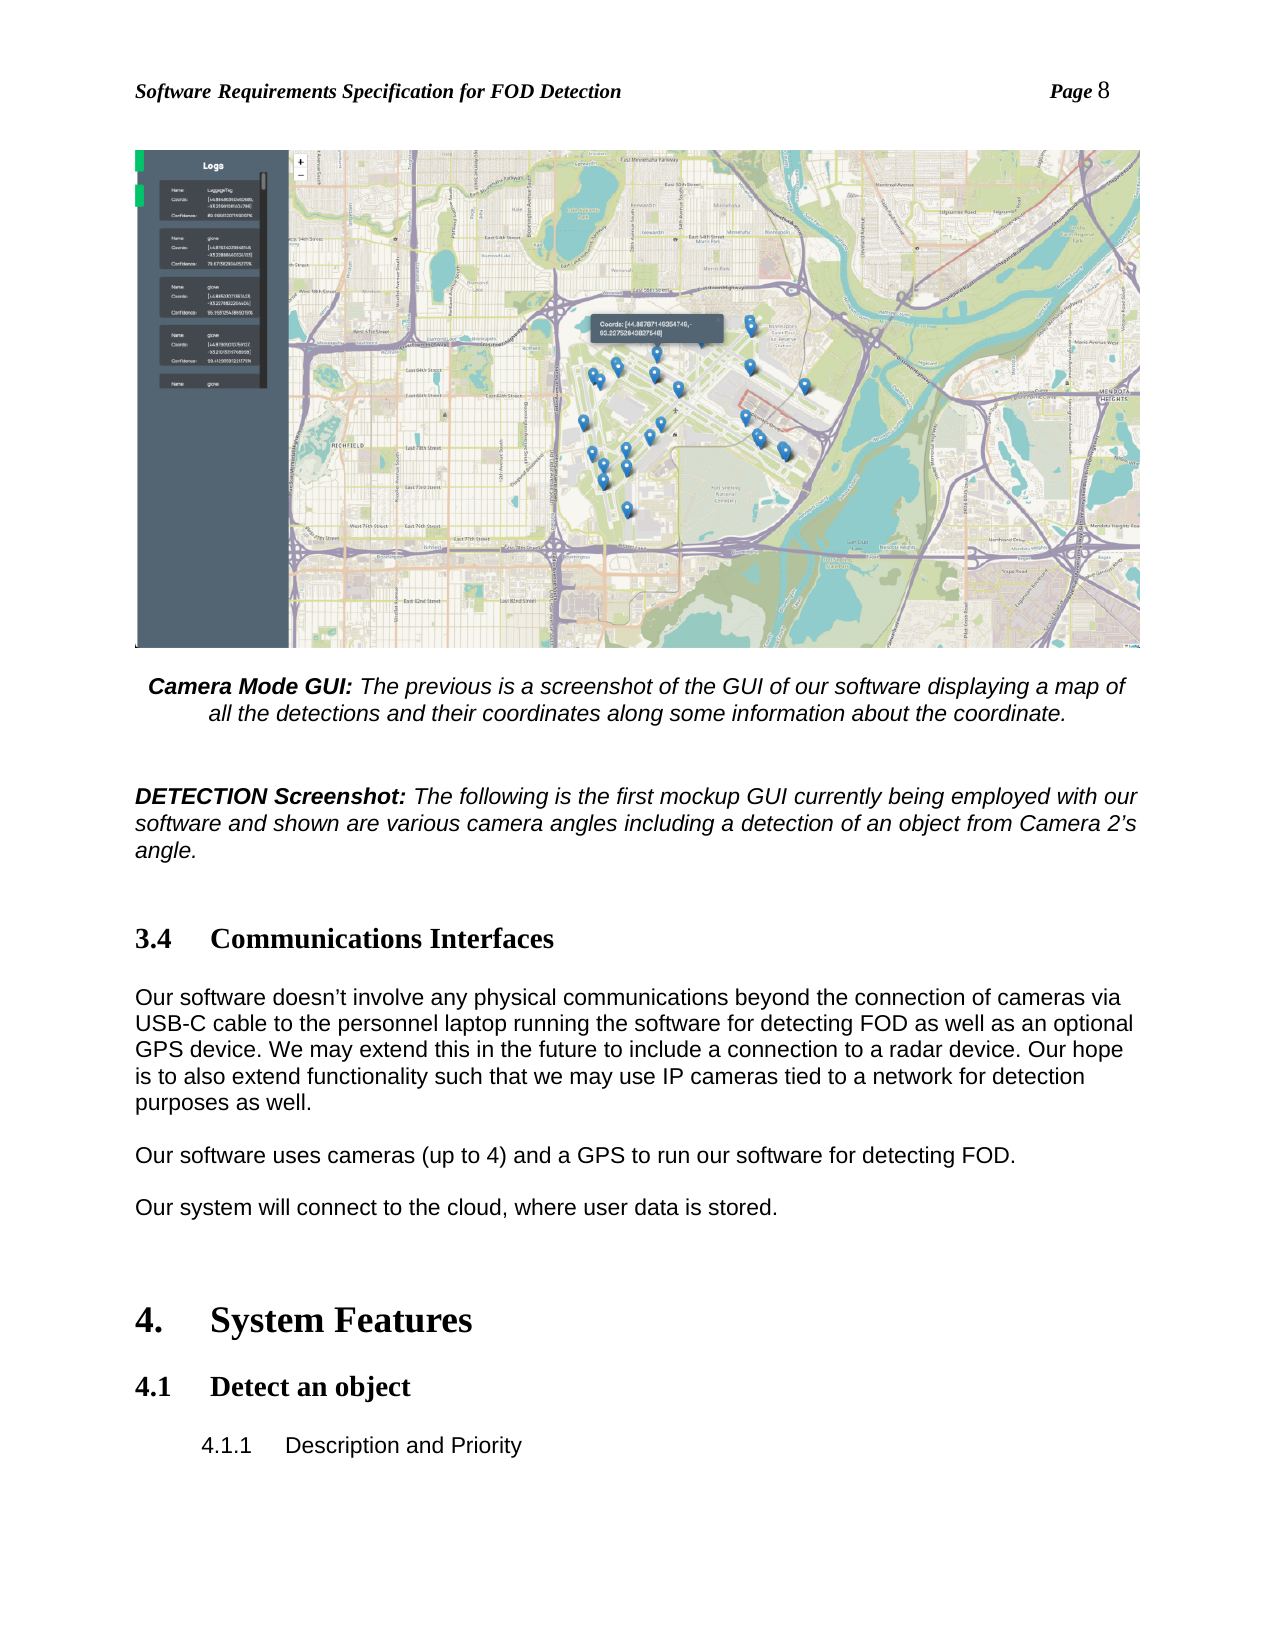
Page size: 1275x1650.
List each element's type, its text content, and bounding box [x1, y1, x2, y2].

text Our software doesn’t involve any physical communications beyond the connection of cameras via USB-C cable to the personnel laptop running the software for detecting FOD as well as an optional GPS device. We may extend this in the future to include a connection to a radar device. Our hope is to also extend functionality such that we may use IP cameras tied to a network for detection purposes as well. [135, 983, 1140, 1115]
text 4.1.1 Description and Priority [201, 1432, 1140, 1458]
subtitle Detect an object [135, 1369, 1140, 1403]
subtitle System Features [135, 1297, 1140, 1340]
text DETECTION Screenshot: The following is the first mockup GUI currently being employed with our software and shown are various camera angles including a detection of an object from Camera 2’s angle. [135, 783, 1140, 864]
text Our software uses cameras (up to 4) and a GPS to run our software for detecting FOD. [135, 1142, 1140, 1168]
picture [135, 150, 1140, 648]
text Our system will connect to the cloud, where user data is stored. [135, 1194, 1140, 1221]
subtitle Communications Interfaces [135, 921, 1140, 954]
text Camera Mode GUI: The previous is a screenshot of the GUI of our software displaying a map of all the detections and their coordinates along some information about the coordinate. [135, 673, 1140, 726]
